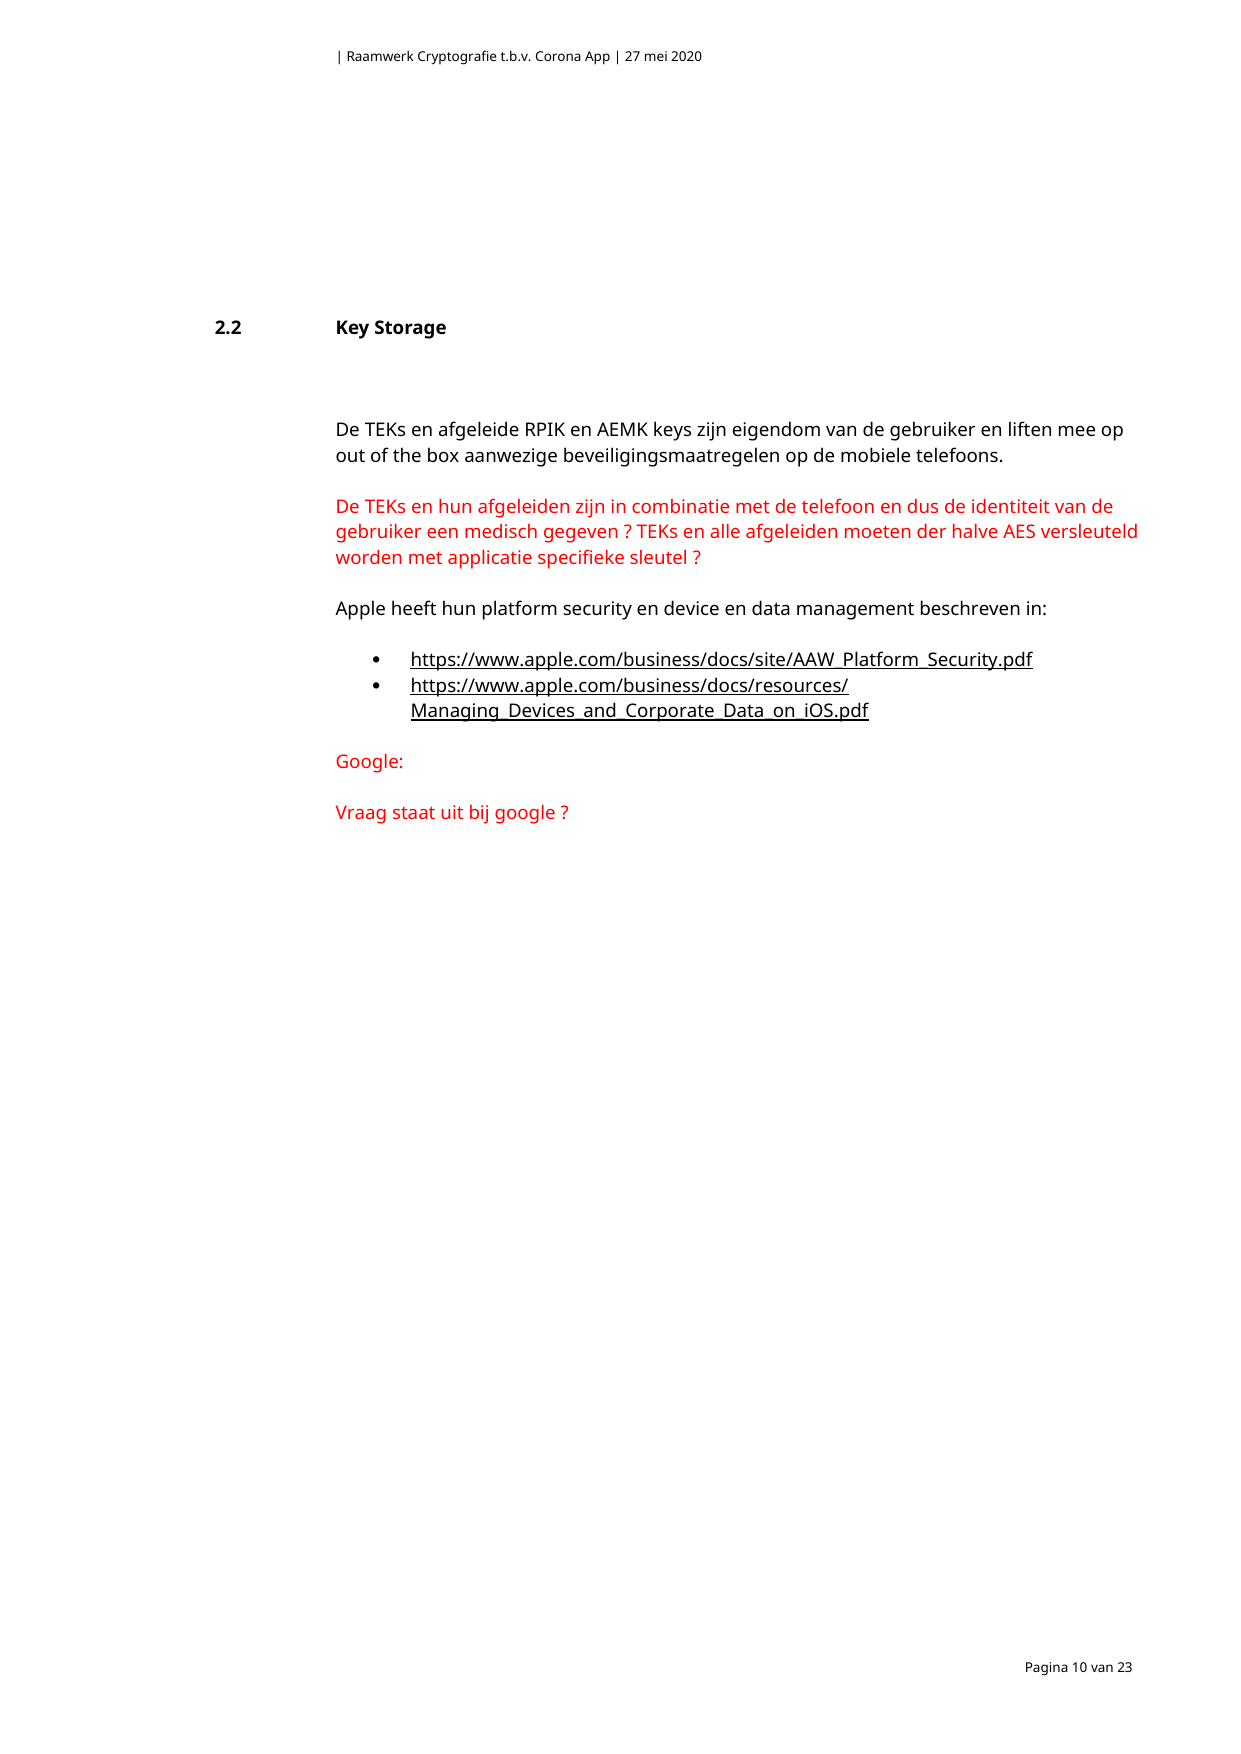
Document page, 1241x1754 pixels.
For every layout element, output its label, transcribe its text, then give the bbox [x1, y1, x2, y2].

text Vraag staat uit bij google ? [335, 799, 1140, 825]
text Google: [335, 748, 1140, 774]
text De TEKs en afgeleide RPIK en AEMK keys zijn eigendom van de gebruiker en liften mee op out of the box aanwezige beveiligingsmaatregelen op de mobiele telefoons. [335, 417, 1140, 468]
list https://www.apple.com/business/docs/site/AAW_Platform_Security.pdf [373, 646, 1140, 672]
subtitle Key Storage [214, 309, 1140, 340]
text De TEKs en hun afgeleiden zijn in combinatie met de telefoon en dus de identiteit van de gebruiker een medisch gegeven ? TEKs en alle afgeleiden moeten der halve AES versleuteld worden met applicatie specifieke sleutel ? [335, 493, 1140, 570]
list https://www.apple.com/business/docs/resources/Managing_Devices_and_Corporate_Data_on_iOS.pdf [373, 672, 1140, 723]
text Apple heeft hun platform security en device en data management beschreven in: [335, 595, 1140, 621]
